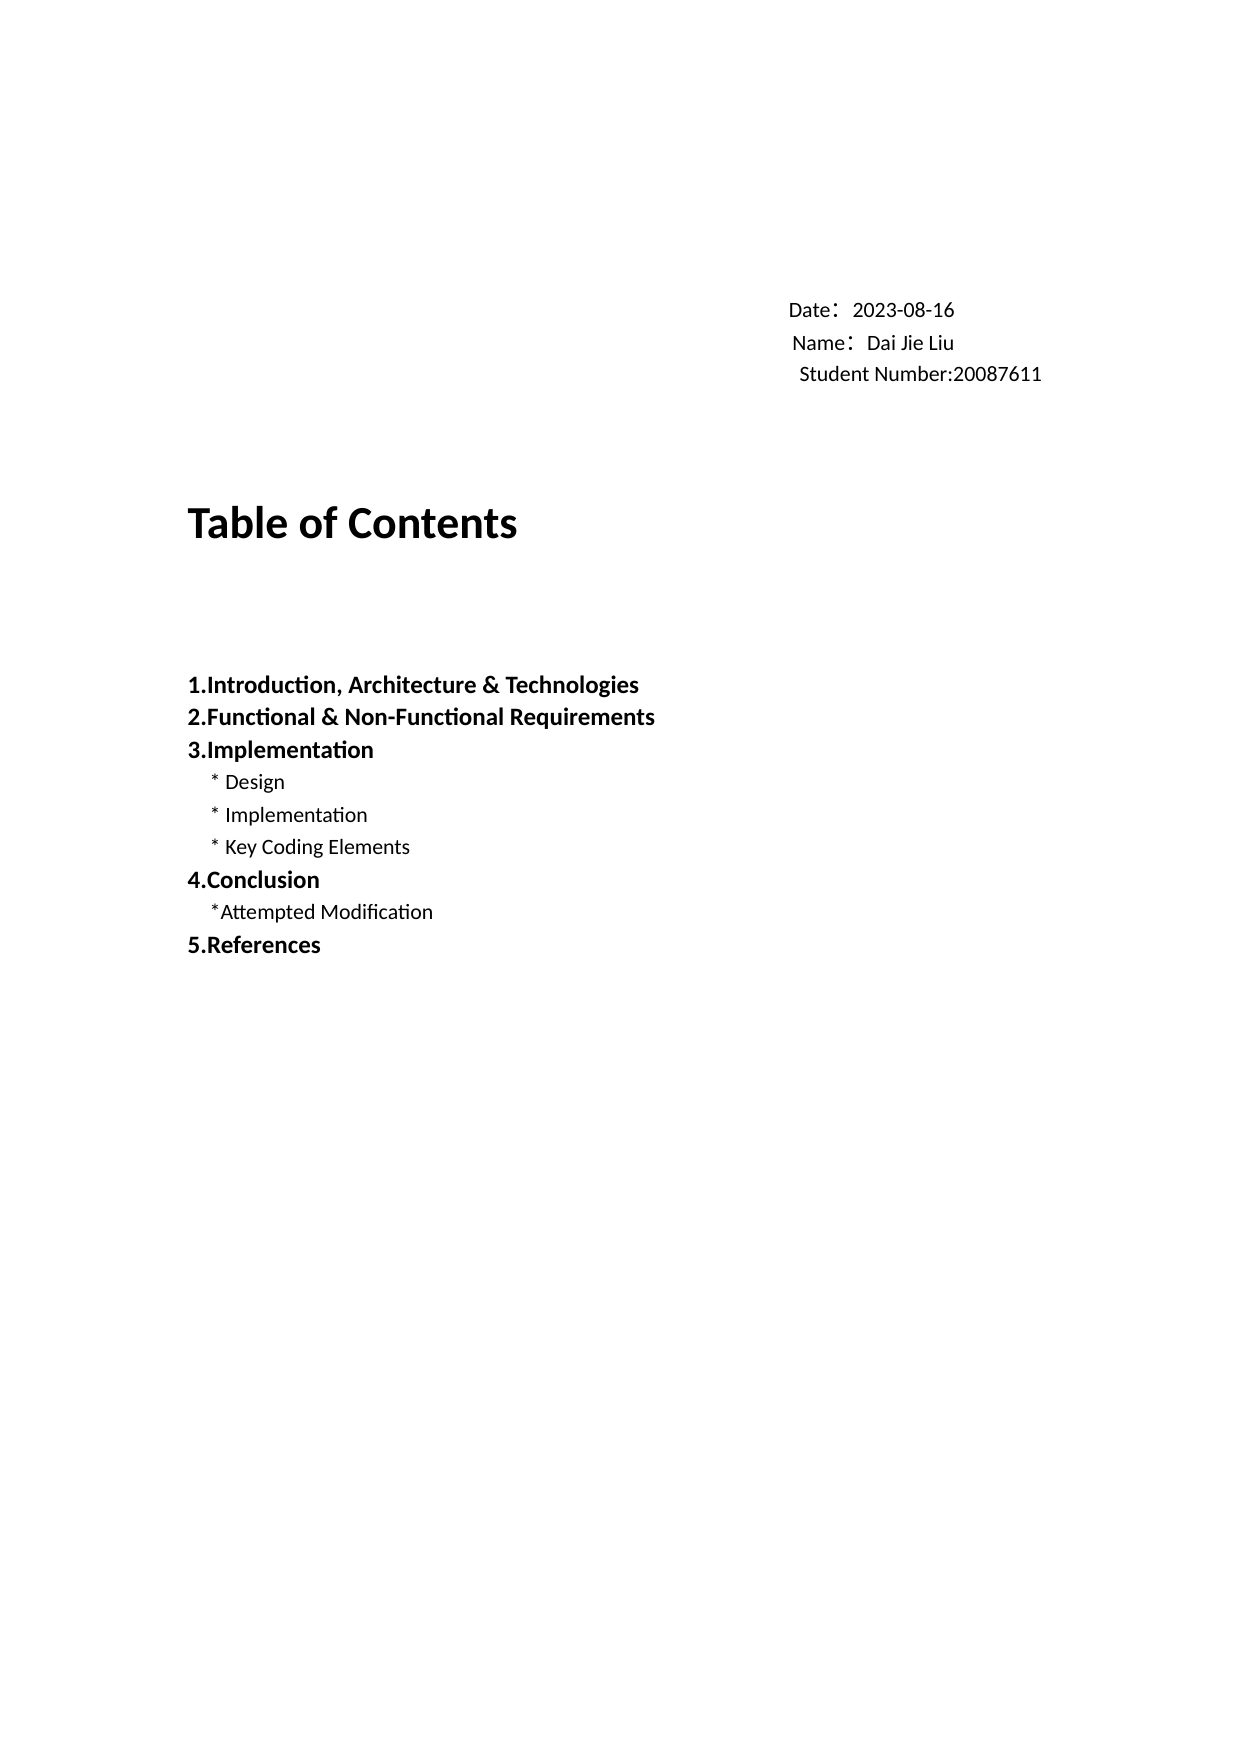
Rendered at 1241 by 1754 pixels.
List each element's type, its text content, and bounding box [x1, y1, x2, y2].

text Student Number:20087611 [187, 357, 1042, 389]
text Date：2023-08-16 [187, 292, 954, 324]
text *Attempted Modification [187, 896, 1053, 928]
subtitle Table of Contents [187, 490, 1053, 555]
text * Key Coding Elements [187, 831, 1053, 863]
text * Implementation [187, 798, 1053, 831]
text Name：Dai Jie Liu [187, 324, 954, 357]
text * Design [187, 766, 1053, 798]
text 2.Functional & Non-Functional Requirements [187, 701, 1053, 733]
text 4.Conclusion [187, 863, 1053, 896]
text 5.References [187, 928, 1053, 961]
text 1.Introduction, Architecture & Technologies [187, 668, 1053, 701]
text 3.Implementation [187, 733, 1053, 766]
